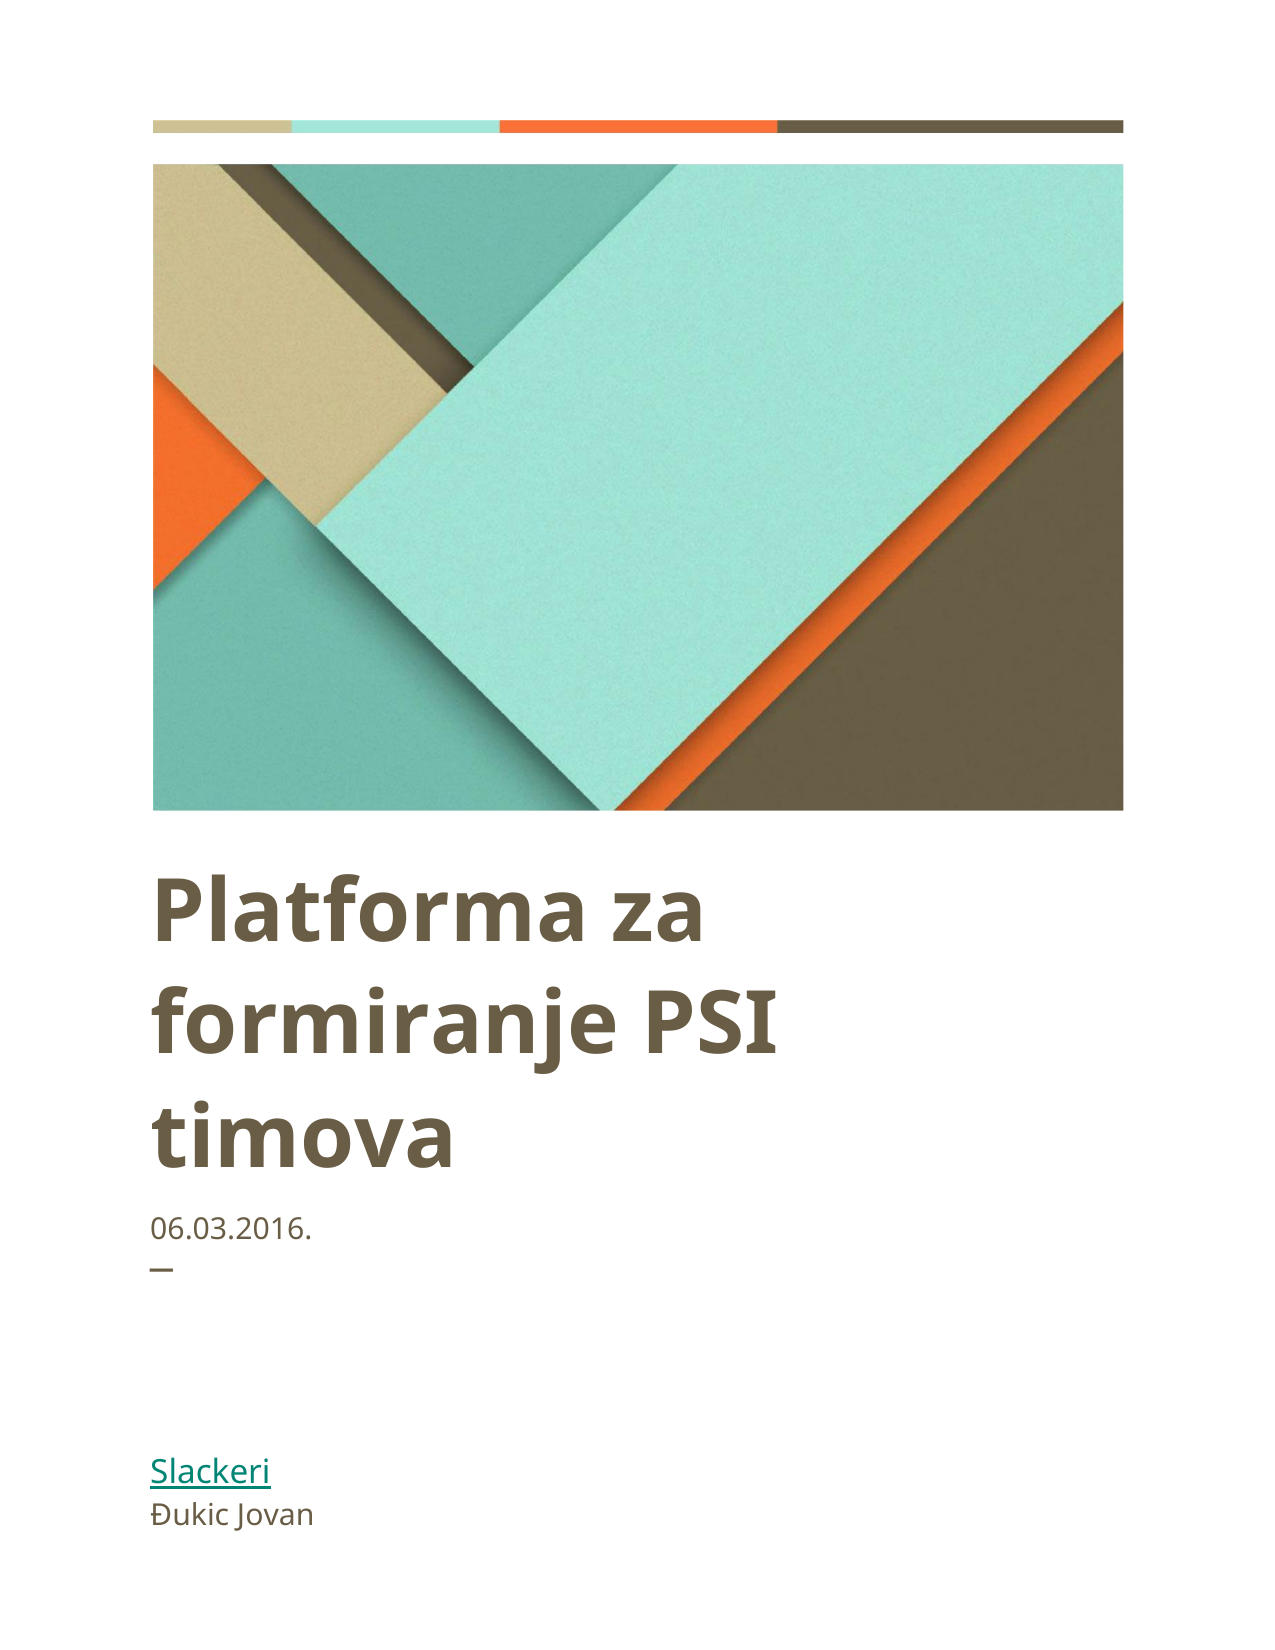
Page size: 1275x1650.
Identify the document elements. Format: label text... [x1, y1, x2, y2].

text Slackeri [150, 1448, 1004, 1494]
text 06.03.2016. [150, 1207, 1004, 1248]
text Đukic Jovan [150, 1494, 1004, 1534]
text Platforma za formiranje PSI timova [150, 850, 1004, 1193]
picture [153, 120, 1124, 811]
text ─ [150, 1253, 1004, 1291]
